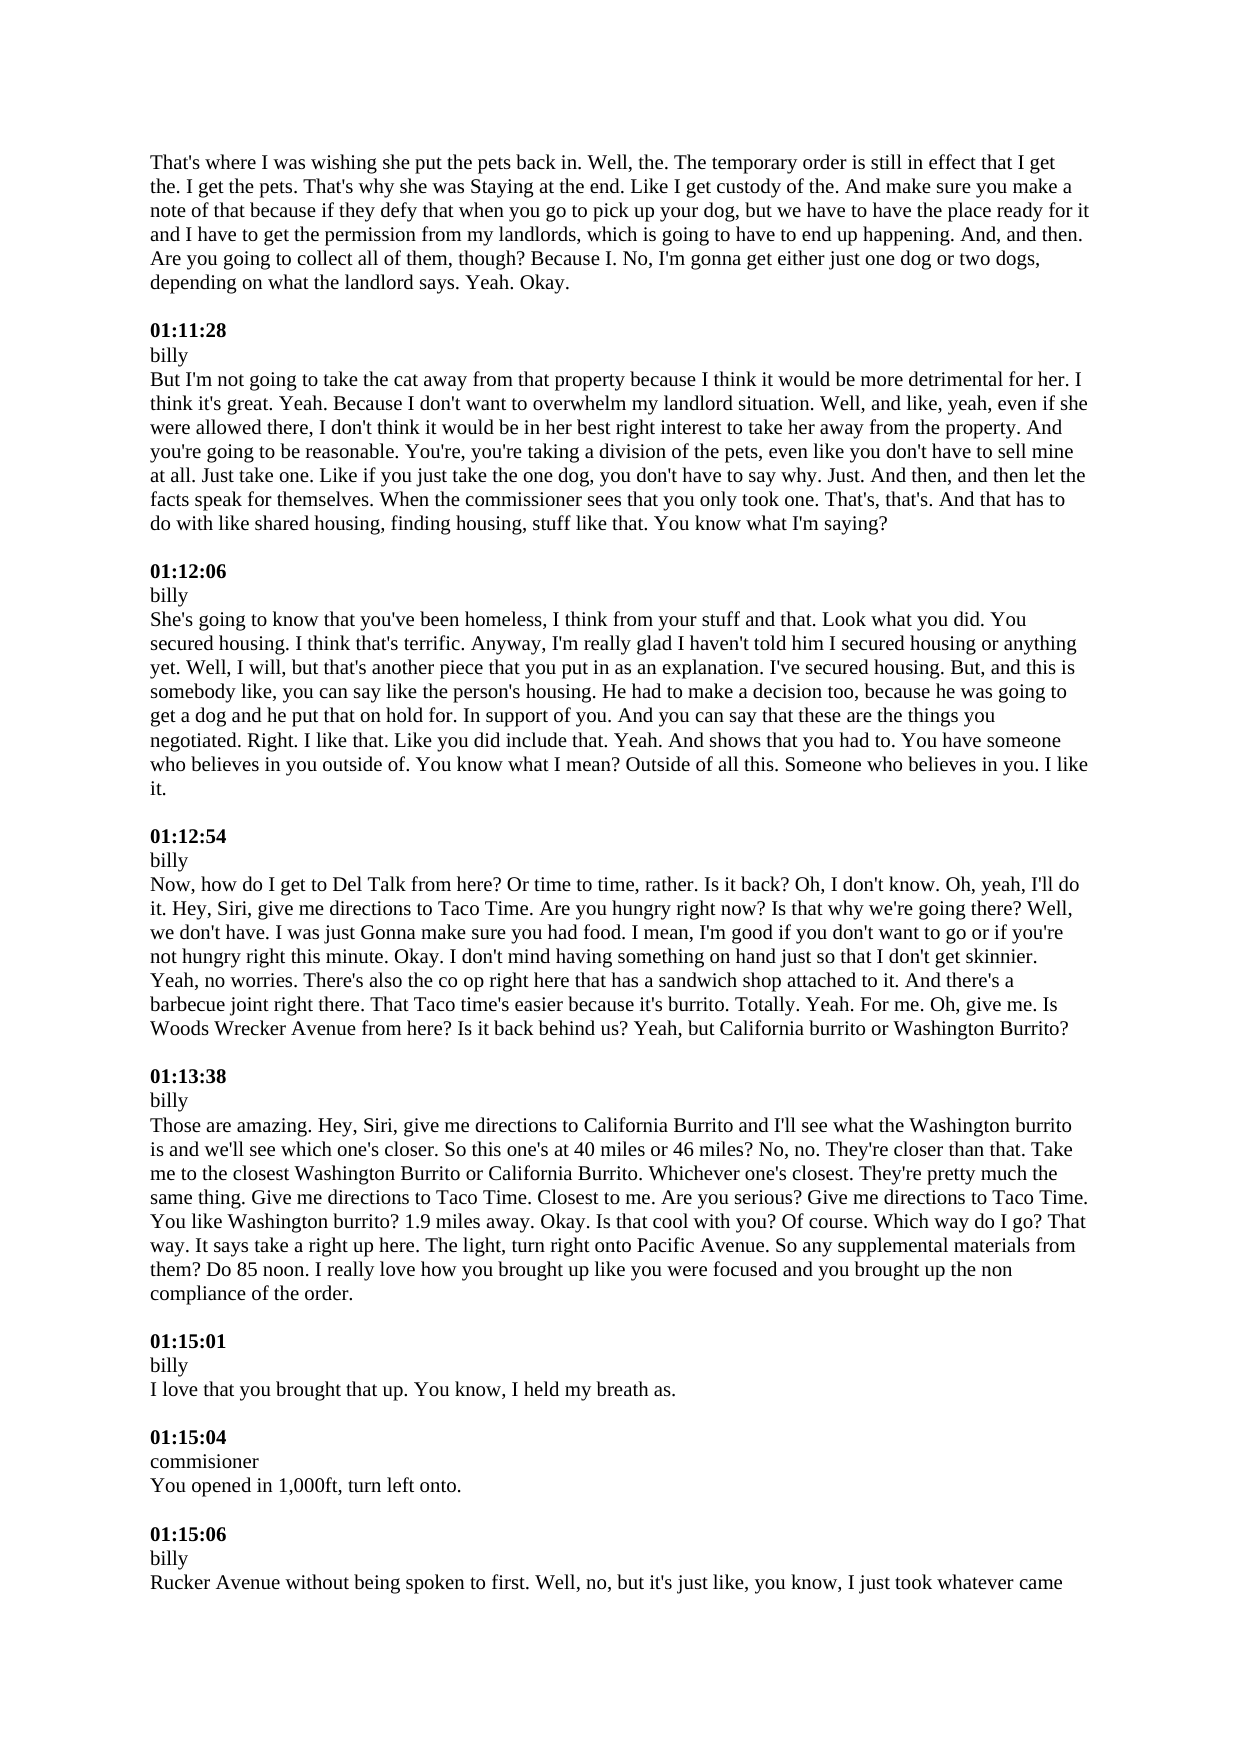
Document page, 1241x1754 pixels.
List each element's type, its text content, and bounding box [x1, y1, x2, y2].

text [150, 150, 1090, 294]
text 01:12:54 billy Now, how do I get to Del Talk from here? Or time to time, rather. Is it back? Oh, I don't know. Oh, yeah, I'll do it. Hey, Siri, give me directions to Taco Time. Are you hungry right now? Is that why we're going there? Well, we don't have. I was just Gonna make sure you had food. I mean, I'm good if you don't want to go or if you're not hungry right this minute. Okay. I don't mind having something on hand just so that I don't get skinnier. Yeah, no worries. There's also the co op right here that has a sandwich shop attached to it. And there's a barbecue joint right there. That Taco time's easier because it's burrito. Totally. Yeah. For me. Oh, give me. Is Woods Wrecker Avenue from here? Is it back behind us? Yeah, but California burrito or Washington Burrito? [150, 800, 1090, 1040]
text 01:11:28 billy But I'm not going to take the cat away from that property because I think it would be more detrimental for her. I think it's great. Yeah. Because I don't want to overwhelm my landlord situation. Well, and like, yeah, even if she were allowed there, I don't think it would be in her best right interest to take her away from the property. And you're going to be reasonable. You're, you're taking a division of the pets, even like you don't have to sell mine at all. Just take one. Like if you just take the one dog, you don't have to say why. Just. And then, and then let the facts speak for themselves. When the commissioner sees that you only took one. That's, that's. And that has to do with like shared housing, finding housing, stuff like that. You know what I'm saying? [150, 294, 1090, 535]
text 01:15:04 commisioner You opened in 1,000ft, turn left onto. [150, 1401, 1090, 1497]
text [150, 1497, 1090, 1594]
text 01:15:01 billy I love that you brought that up. You know, I held my breath as. [150, 1305, 1090, 1401]
text 01:12:06 billy She's going to know that you've been homeless, I think from your stuff and that. Look what you did. You secured housing. I think that's terrific. Anyway, I'm really glad I haven't told him I secured housing or anything yet. Well, I will, but that's another piece that you put in as an explanation. I've secured housing. But, and this is somebody like, you can say like the person's housing. He had to make a decision too, because he was going to get a dog and he put that on hold for. In support of you. And you can say that these are the things you negotiated. Right. I like that. Like you did include that. Yeah. And shows that you had to. You have someone who believes in you outside of. You know what I mean? Outside of all this. Someone who believes in you. I like it. [150, 535, 1090, 800]
text 01:13:38 billy Those are amazing. Hey, Siri, give me directions to California Burrito and I'll see what the Washington burrito is and we'll see which one's closer. So this one's at 40 miles or 46 miles? No, no. They're closer than that. Take me to the closest Washington Burrito or California Burrito. Whichever one's closest. They're pretty much the same thing. Give me directions to Taco Time. Closest to me. Are you serious? Give me directions to Taco Time. You like Washington burrito? 1.9 miles away. Okay. Is that cool with you? Of course. Which way do I go? That way. It says take a right up here. The light, turn right onto Pacific Avenue. So any supplemental materials from them? Do 85 noon. I really love how you brought up like you were focused and you brought up the non compliance of the order. [150, 1040, 1090, 1305]
